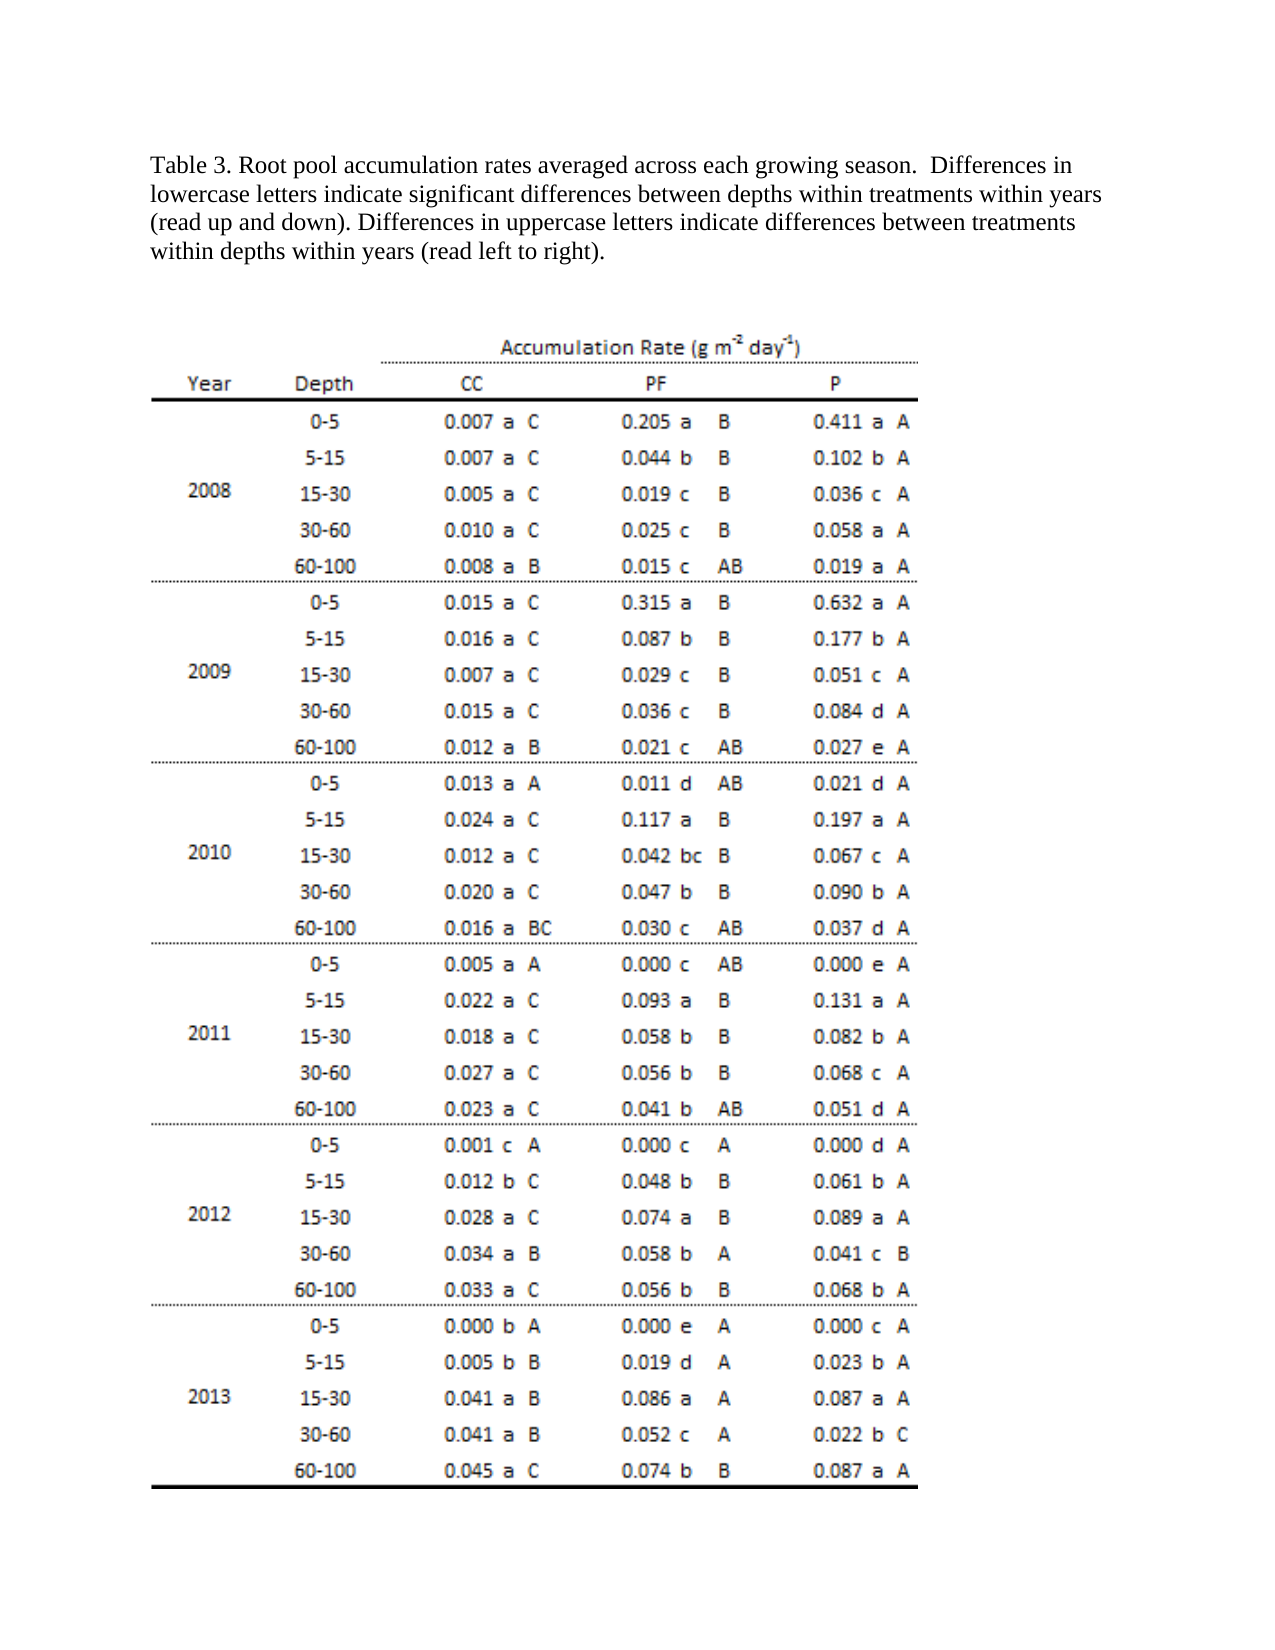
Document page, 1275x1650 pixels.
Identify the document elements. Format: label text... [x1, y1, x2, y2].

picture [150, 326, 918, 1489]
text Table 3. Root pool accumulation rates averaged across each growing season. Differences in lowercase letters indicate significant differences between depths within treatments within years (read up and down). Differences in uppercase letters indicate differences between treatments within depths within years (read left to right). [150, 150, 1125, 265]
